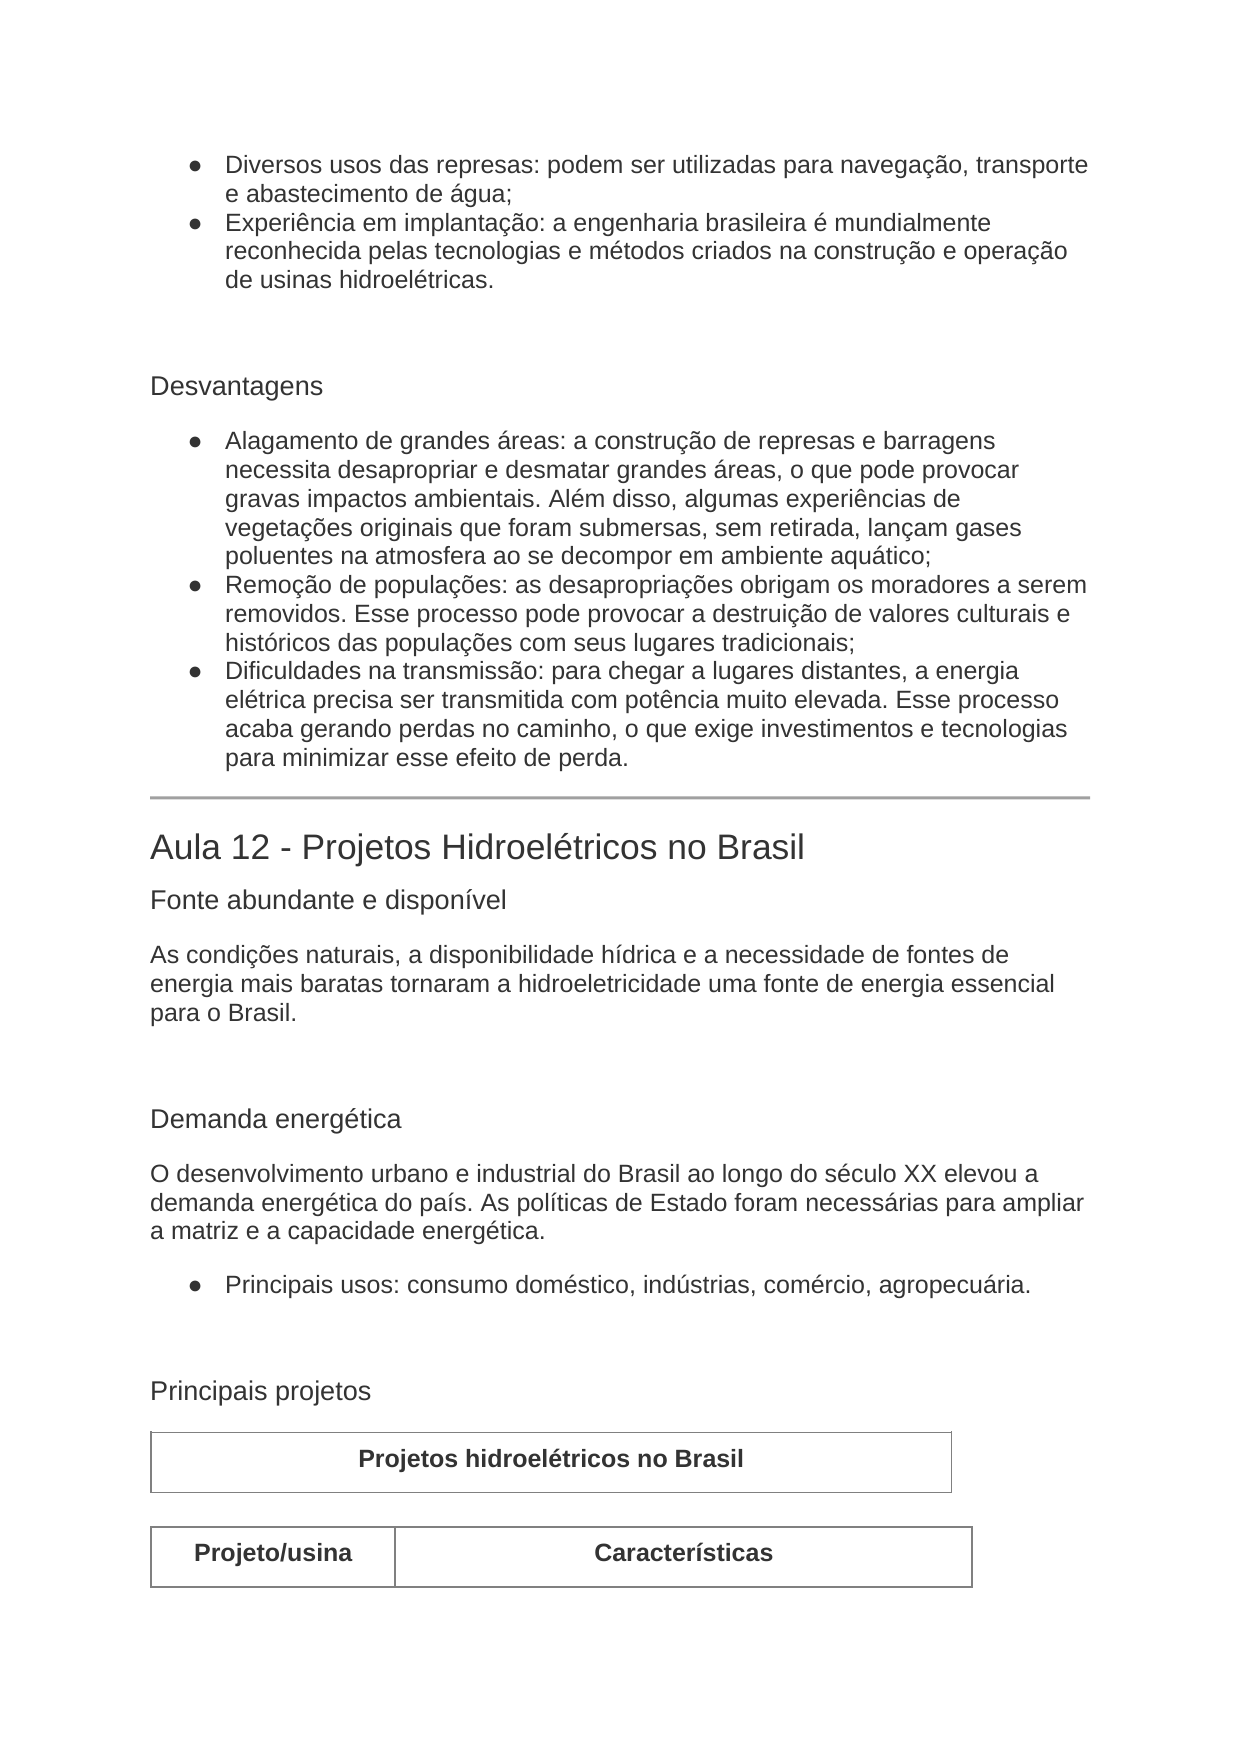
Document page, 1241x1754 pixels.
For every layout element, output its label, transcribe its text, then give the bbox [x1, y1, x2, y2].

text Desvantagens [150, 370, 1090, 401]
list Alagamento de grandes áreas: a construção de represas e barragens necessita desapropriar e desmatar grandes áreas, o que pode provocar gravas impactos ambientais. Além disso, algumas experiências de vegetações originais que foram submersas, sem retirada, lançam gases poluentes na atmosfera ao se decompor em ambiente aquático; [187, 426, 1090, 570]
text As condições naturais, a disponibilidade hídrica e a necessidade de fontes de energia mais baratas tornaram a hidroeletricidade uma fonte de energia essencial para o Brasil. [150, 940, 1090, 1026]
table_header Projeto/usina [152, 1528, 394, 1586]
text Demanda energética [150, 1103, 1090, 1134]
table_header Projetos hidroelétricos no Brasil [152, 1433, 951, 1491]
table_header Características [396, 1528, 971, 1586]
list Remoção de populações: as desapropriações obrigam os moradores a serem removidos. Esse processo pode provocar a destruição de valores culturais e históricos das populações com seus lugares tradicionais; [187, 570, 1090, 656]
text Principais projetos [150, 1375, 1090, 1406]
text Fonte abundante e disponível [150, 884, 1090, 915]
list Principais usos: consumo doméstico, indústrias, comércio, agropecuária. [187, 1270, 1090, 1299]
list Experiência em implantação: a engenharia brasileira é mundialmente reconhecida pelas tecnologias e métodos criados na construção e operação de usinas hidroelétricas. [187, 207, 1090, 294]
subtitle Aula 12 - Projetos Hidroelétricos no Brasil [150, 827, 1090, 867]
list Diversos usos das represas: podem ser utilizadas para navegação, transporte e abastecimento de água; [187, 150, 1090, 207]
list Dificuldades na transmissão: para chegar a lugares distantes, a energia elétrica precisa ser transmitida com potência muito elevada. Esse processo acaba gerando perdas no caminho, o que exige investimentos e tecnologias para minimizar esse efeito de perda. [187, 656, 1090, 771]
text O desenvolvimento urbano e industrial do Brasil ao longo do século XX elevou a demanda energética do país. As políticas de Estado foram necessárias para ampliar a matriz e a capacidade energética. [150, 1159, 1090, 1245]
